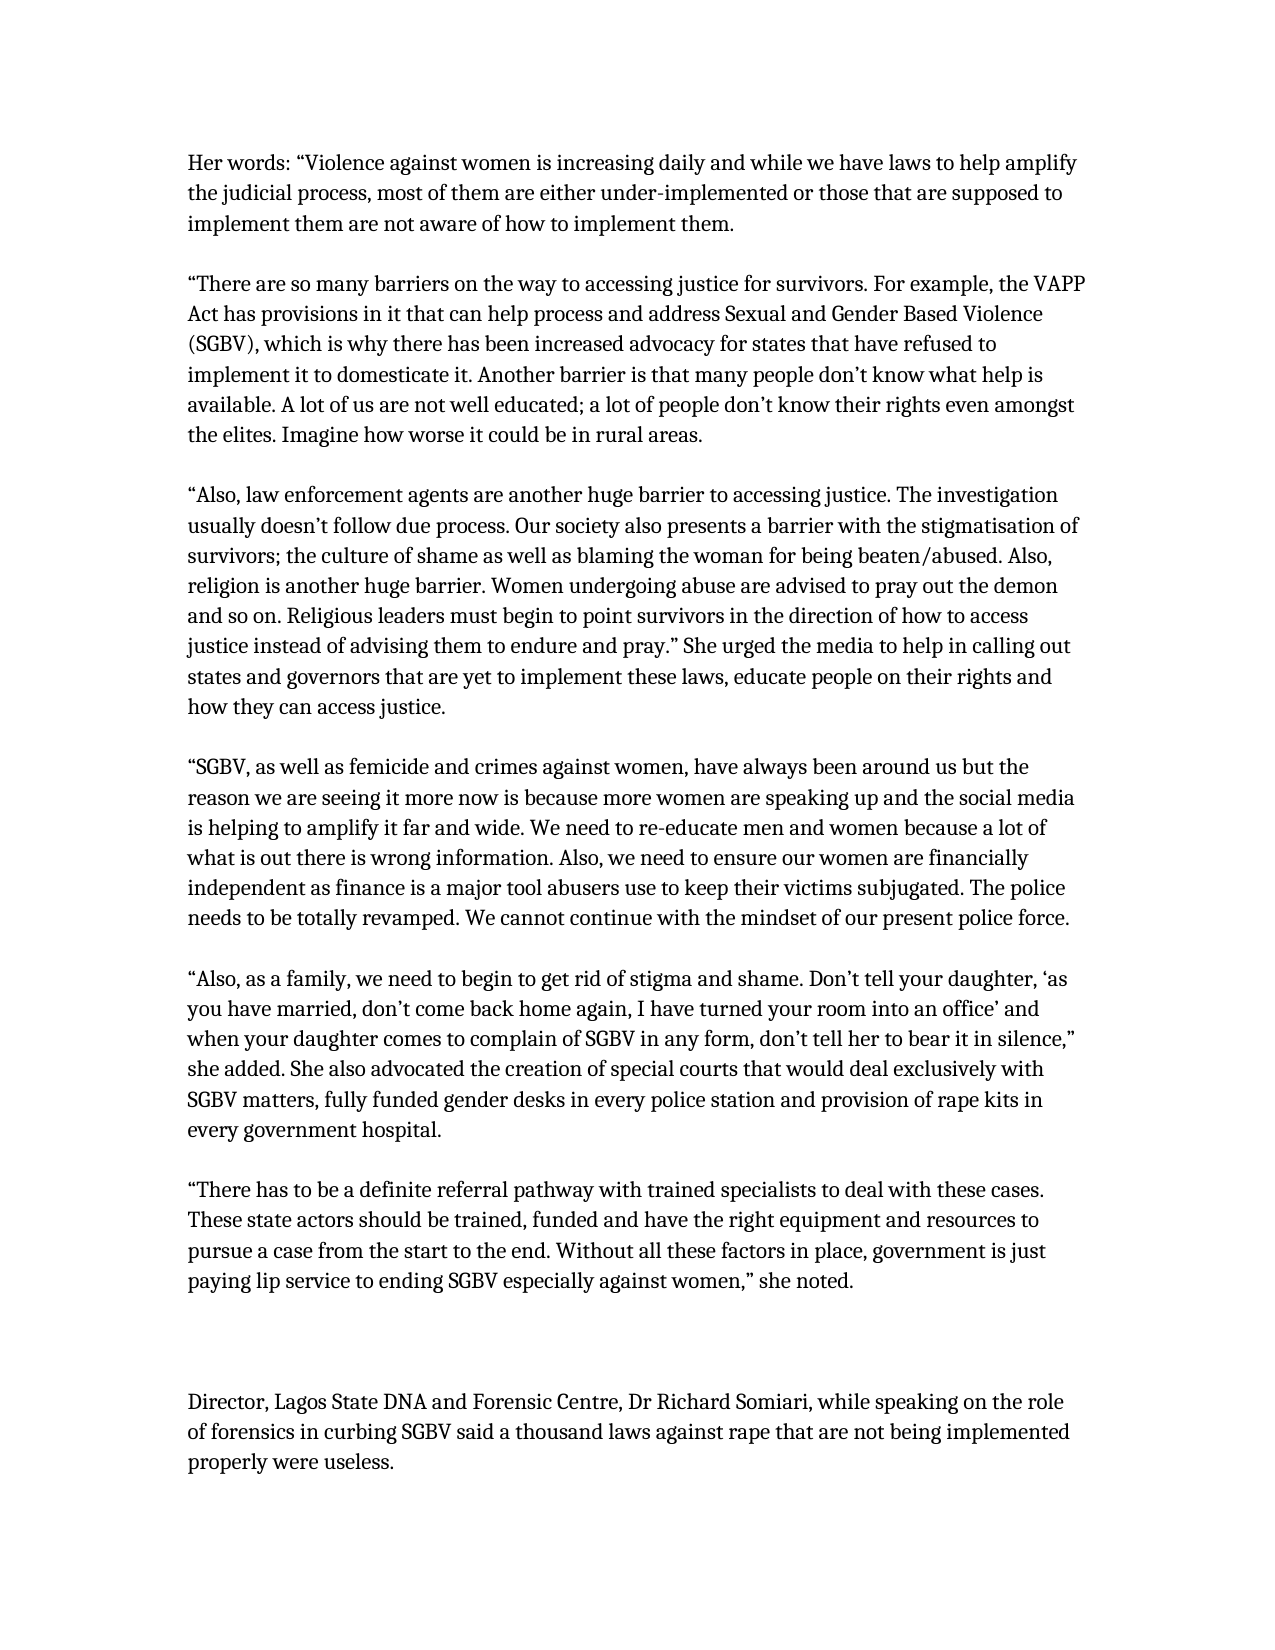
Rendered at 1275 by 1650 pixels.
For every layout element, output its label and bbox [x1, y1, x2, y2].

text [187, 150, 1087, 1475]
